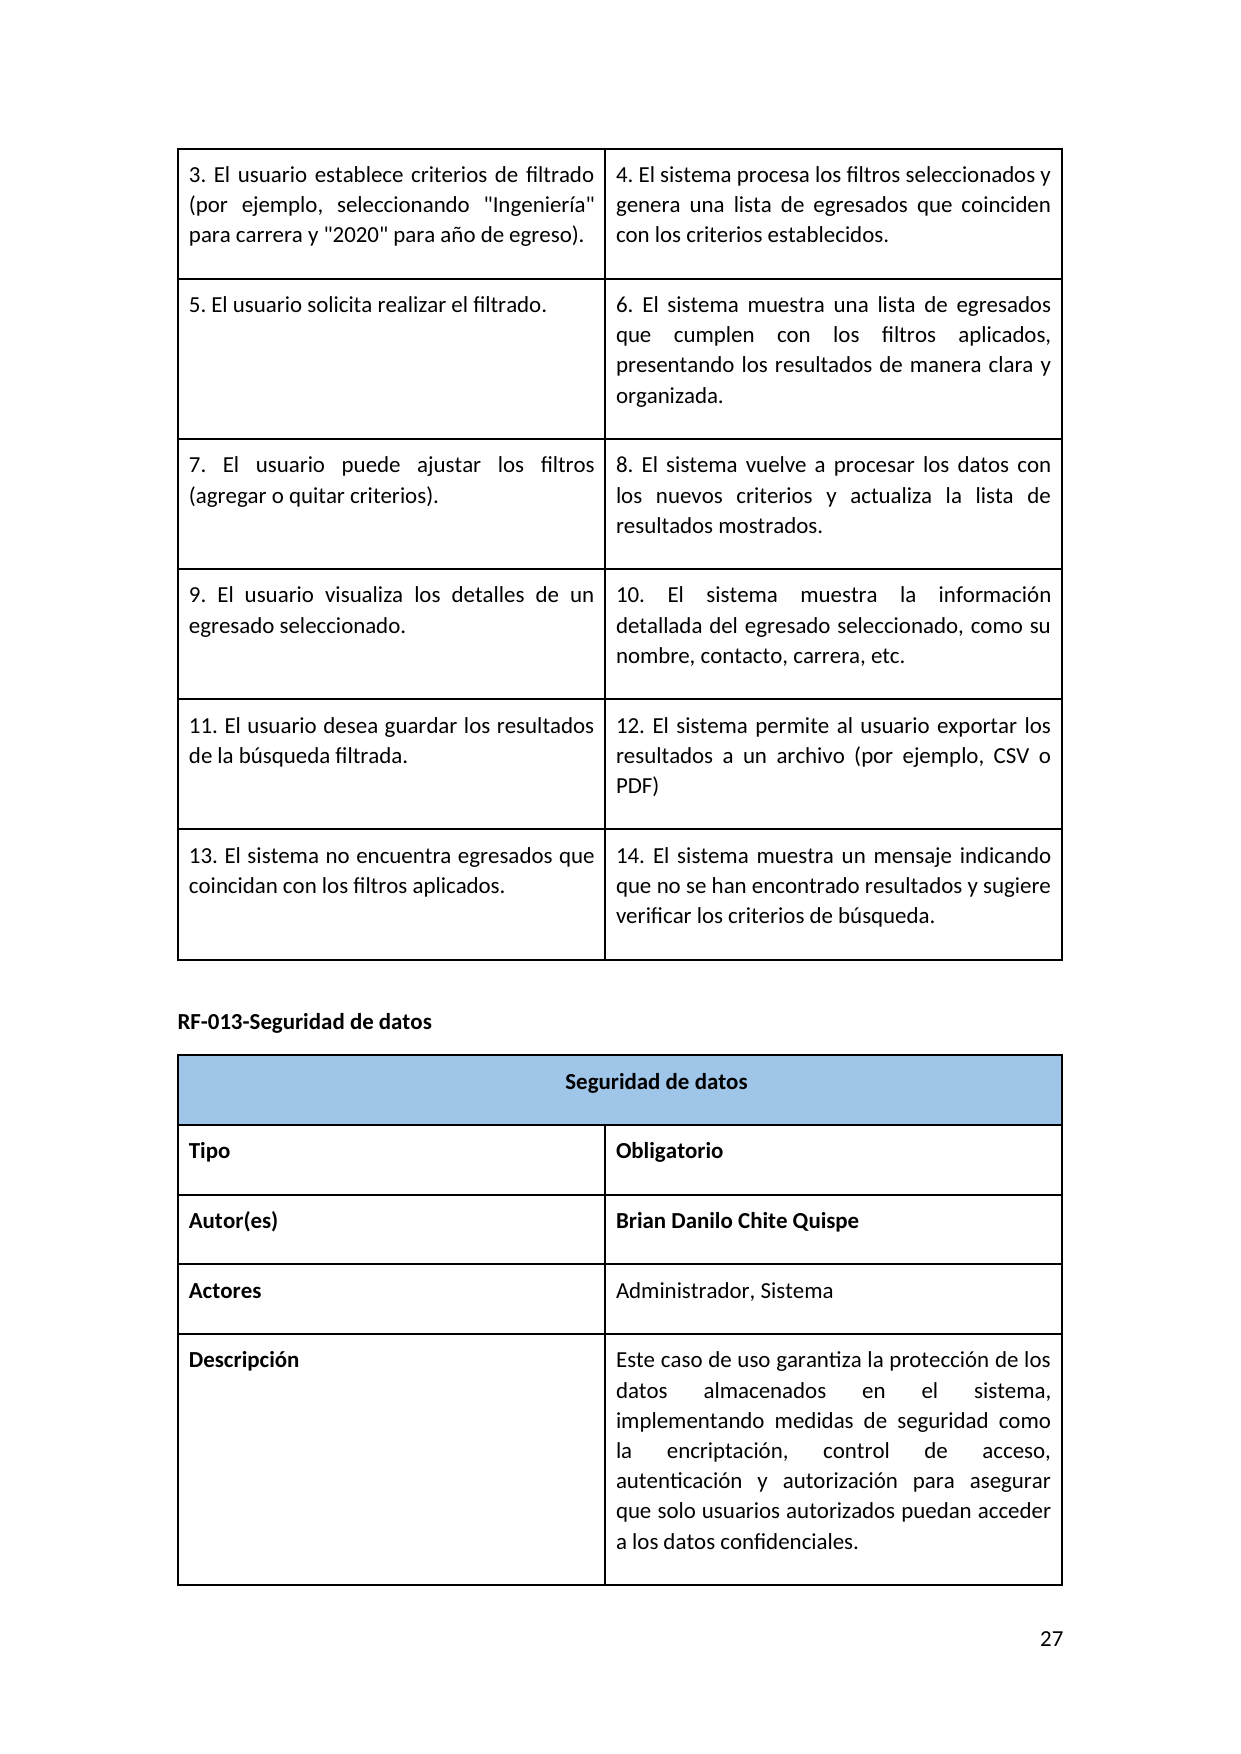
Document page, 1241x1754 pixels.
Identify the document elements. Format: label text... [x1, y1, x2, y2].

table_cell 4. El sistema procesa los filtros seleccionados y genera una lista de egresados que coinciden con los criterios establecidos. [606, 150, 1061, 278]
table_cell 8. El sistema vuelve a procesar los datos con los nuevos criterios y actualiza la lista de resultados mostrados. [606, 440, 1061, 568]
table_cell 13. El sistema no encuentra egresados que coincidan con los filtros aplicados. [179, 830, 604, 958]
table_cell 9. El usuario visualiza los detalles de un egresado seleccionado. [179, 570, 604, 698]
table_cell 5. El usuario solicita realizar el filtrado. [179, 280, 604, 438]
table_cell Este caso de uso garantiza la protección de los datos almacenados en el sistema, implementando medidas de seguridad como la encriptación, control de acceso, autenticación y autorización para asegurar que solo usuarios autorizados puedan acceder a los datos confidenciales. [606, 1335, 1061, 1584]
table_cell Tipo [179, 1126, 604, 1194]
table_cell 3. El usuario establece criterios de filtrado (por ejemplo, seleccionando "Ingeniería" para carrera y "2020" para año de egreso). [179, 150, 604, 278]
table_cell Autor(es) [179, 1196, 604, 1263]
table_cell 6. El sistema muestra una lista de egresados que cumplen con los filtros aplicados, presentando los resultados de manera clara y organizada. [606, 280, 1061, 438]
table_cell 12. El sistema permite al usuario exportar los resultados a un archivo (por ejemplo, CSV o PDF) [606, 700, 1061, 828]
table_cell Brian Danilo Chite Quispe [606, 1196, 1061, 1263]
table_cell 10. El sistema muestra la información detallada del egresado seleccionado, como su nombre, contacto, carrera, etc. [606, 570, 1061, 698]
table_header Seguridad de datos [179, 1056, 1061, 1124]
table_cell Actores [179, 1265, 604, 1333]
table_cell 7. El usuario puede ajustar los filtros (agregar o quitar criterios). [179, 440, 604, 568]
table_cell Administrador, Sistema [606, 1265, 1061, 1333]
table_cell 11. El usuario desea guardar los resultados de la búsqueda filtrada. [179, 700, 604, 828]
table_cell 14. El sistema muestra un mensaje indicando que no se han encontrado resultados y sugiere verificar los criterios de búsqueda. [606, 830, 1061, 958]
table_cell Descripción [179, 1335, 604, 1584]
text RF-013-Seguridad de datos [177, 1007, 1063, 1035]
table_cell Obligatorio [606, 1126, 1061, 1194]
